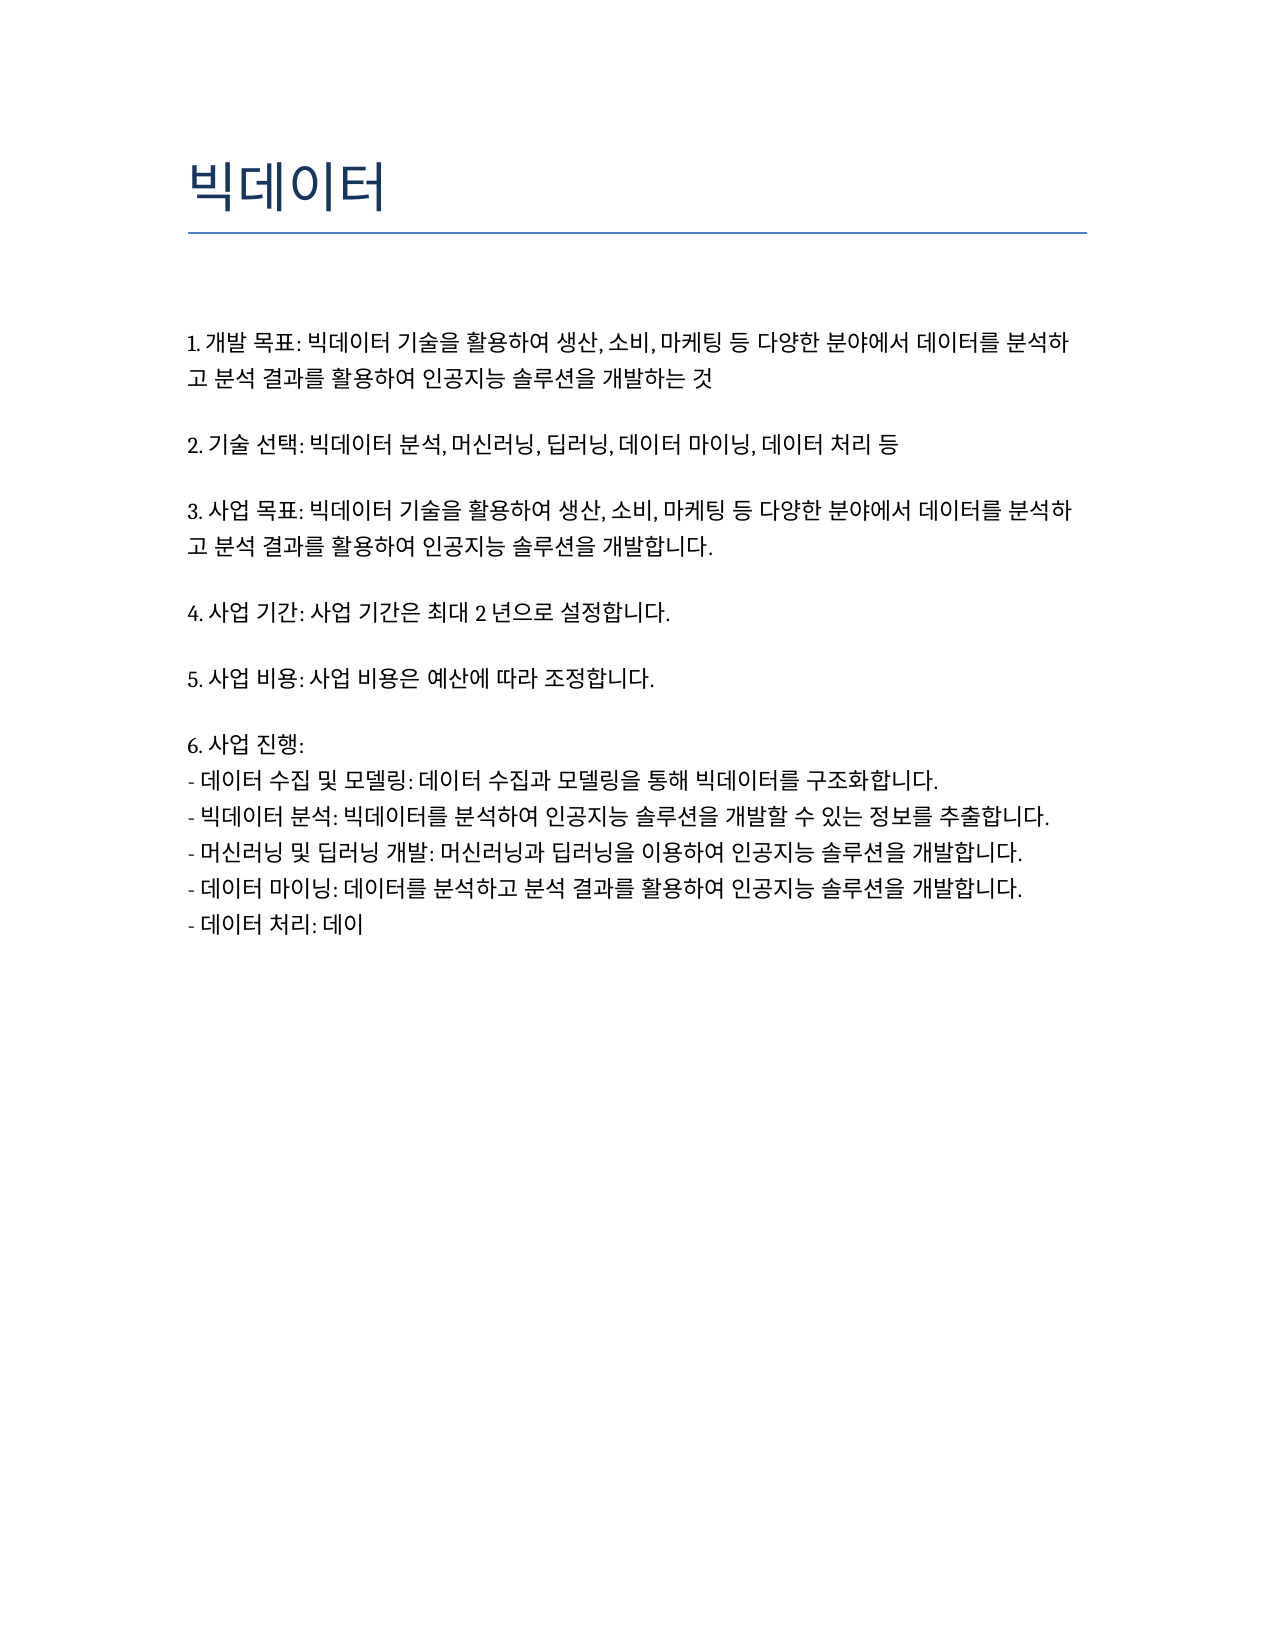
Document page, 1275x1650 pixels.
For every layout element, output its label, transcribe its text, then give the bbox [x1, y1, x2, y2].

text 1. 개발 목표: 빅데이터 기술을 활용하여 생산, 소비, 마케팅 등 다양한 분야에서 데이터를 분석하고 분석 결과를 활용하여 인공지능 솔루션을 개발하는 것 2. 기술 선택: 빅데이터 분석, 머신러닝, 딥러닝, 데이터 마이닝, 데이터 처리 등 3. 사업 목표: 빅데이터 기술을 활용하여 생산, 소비, 마케팅 등 다양한 분야에서 데이터를 분석하고 분석 결과를 활용하여 인공지능 솔루션을 개발합니다. 4. 사업 기간: 사업 기간은 최대 2년으로 설정합니다. 5. 사업 비용: 사업 비용은 예산에 따라 조정합니다. 6. 사업 진행: - 데이터 수집 및 모델링: 데이터 수집과 모델링을 통해 빅데이터를 구조화합니다. - 빅데이터 분석: 빅데이터를 분석하여 인공지능 솔루션을 개발할 수 있는 정보를 추출합니다. - 머신러닝 및 딥러닝 개발: 머신러닝과 딥러닝을 이용하여 인공지능 솔루션을 개발합니다. - 데이터 마이닝: 데이터를 분석하고 분석 결과를 활용하여 인공지능 솔루션을 개발합니다. - 데이터 처리: 데이 [187, 265, 1087, 940]
title 빅데이터 [187, 150, 1087, 234]
